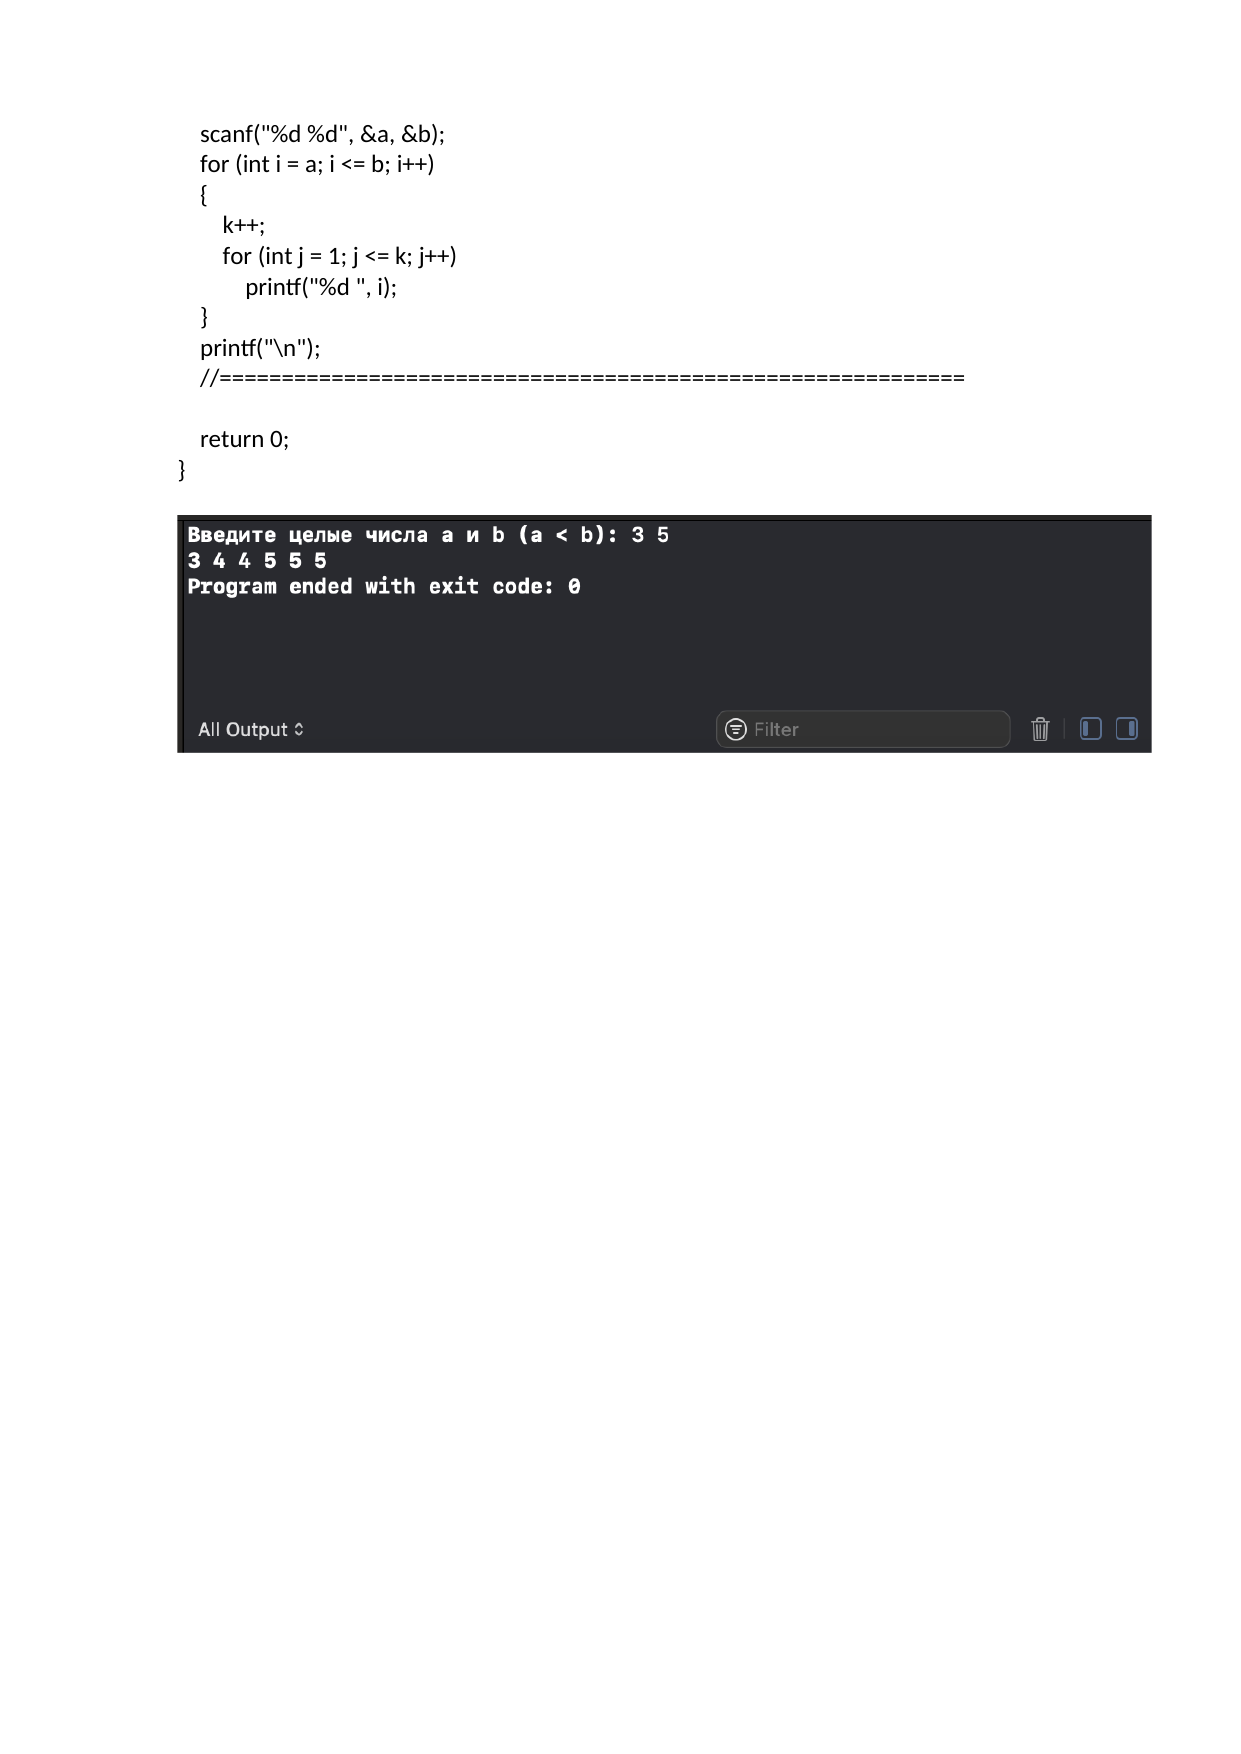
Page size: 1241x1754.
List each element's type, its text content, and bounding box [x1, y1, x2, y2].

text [177, 362, 1152, 393]
text for (int i = a; i <= b; i++) [177, 149, 1152, 179]
picture [177, 515, 1152, 753]
text k++; [177, 210, 1152, 240]
text printf("\n"); [177, 332, 1152, 362]
text printf("%d ", i); [177, 271, 1152, 301]
text scanf("%d %d", &a, &b); [177, 118, 1152, 149]
text return 0; [177, 423, 1152, 454]
text for (int j = 1; j <= k; j++) [177, 240, 1152, 271]
text { [177, 179, 1152, 210]
text } [177, 454, 1152, 484]
text } [177, 301, 1152, 332]
